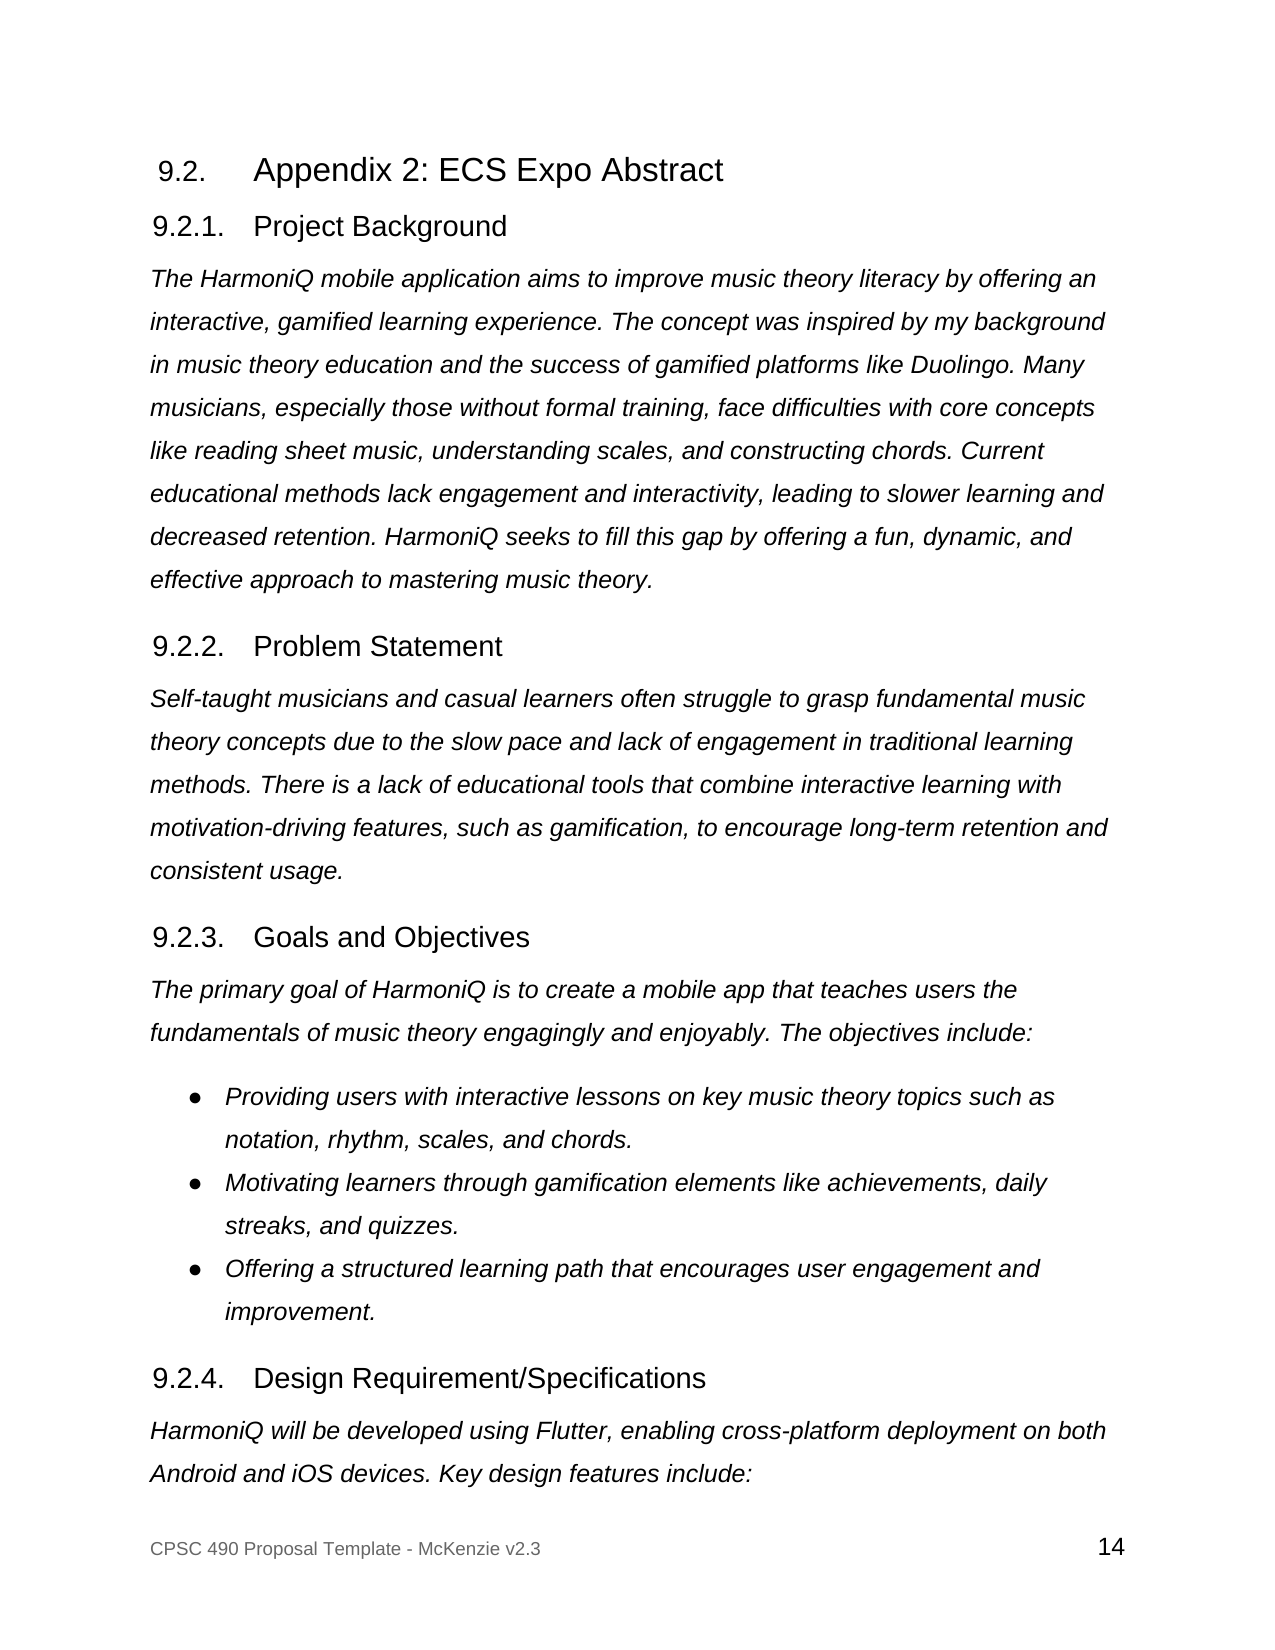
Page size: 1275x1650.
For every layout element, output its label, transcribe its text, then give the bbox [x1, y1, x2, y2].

subtitle Project Background [225, 209, 1125, 243]
text The primary goal of HarmoniQ is to create a mobile app that teaches users the fundamentals of music theory engagingly and enjoyably. The objectives include: [150, 975, 1125, 1047]
text The HarmoniQ mobile application aims to improve music theory literacy by offering an interactive, gamified learning experience. The concept was inspired by my background in music theory education and the success of gamified platforms like Duolingo. Many musicians, especially those without formal training, face difficulties with core concepts like reading sheet music, understanding scales, and constructing chords. Current educational methods lack engagement and interactivity, leading to slower learning and decreased retention. HarmoniQ seeks to fill this gap by offering a fun, dynamic, and effective approach to mastering music theory. [150, 264, 1125, 594]
list Providing users with interactive lessons on key music theory topics such as notation, rhythm, scales, and chords. [187, 1082, 1125, 1154]
subtitle Design Requirement/Specifications [225, 1361, 1125, 1395]
subtitle Problem Statement [225, 629, 1125, 663]
text HarmoniQ will be developed using Flutter, enabling cross-platform deployment on both Android and iOS devices. Key design features include: [150, 1416, 1125, 1488]
text Self-taught musicians and casual learners often struggle to grasp fundamental music theory concepts due to the slow pace and lack of engagement in traditional learning methods. There is a lack of educational tools that combine interactive learning with motivation-driving features, such as gamification, to encourage long-term retention and consistent usage. [150, 684, 1125, 885]
subtitle Goals and Objectives [225, 920, 1125, 954]
list Offering a structured learning path that encourages user engagement and improvement. [187, 1254, 1125, 1326]
subtitle Appendix 2: ECS Expo Abstract [206, 150, 1125, 188]
list Motivating learners through gamification elements like achievements, daily streaks, and quizzes. [187, 1168, 1125, 1240]
